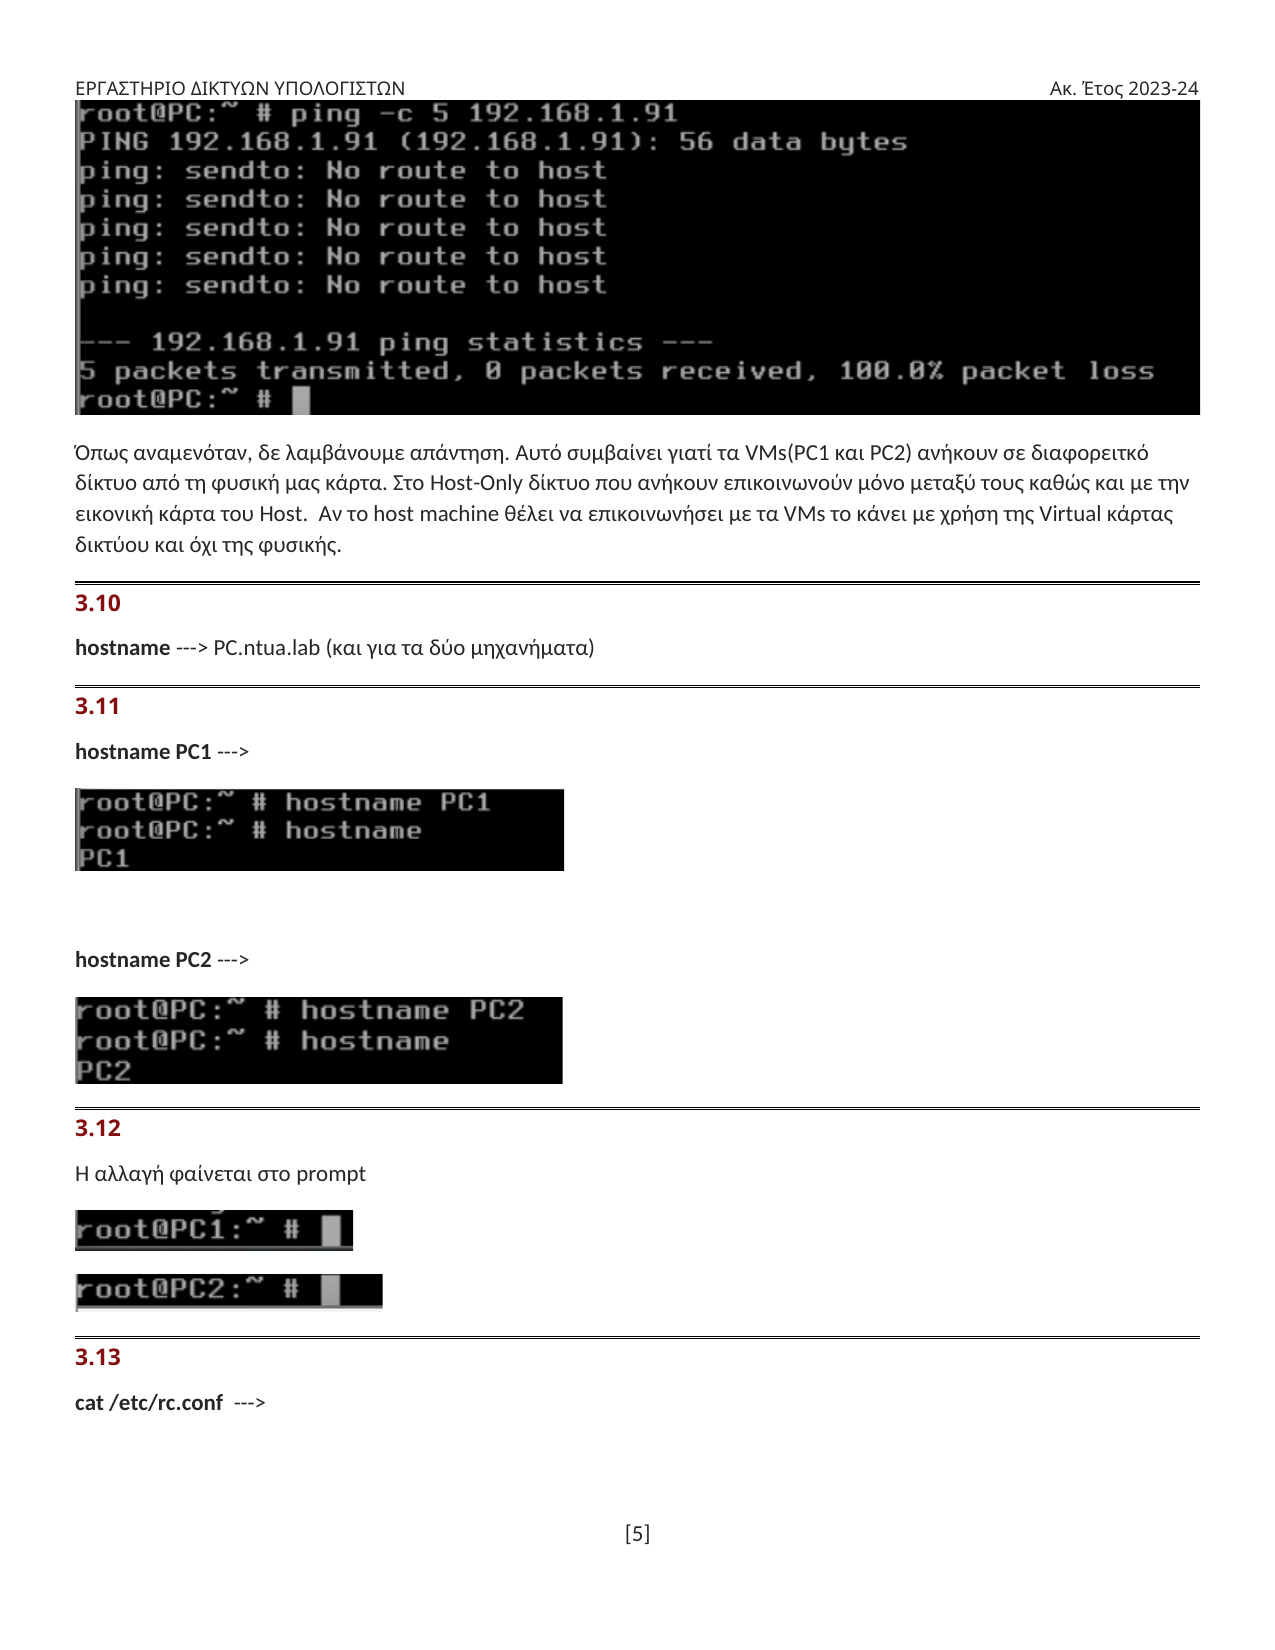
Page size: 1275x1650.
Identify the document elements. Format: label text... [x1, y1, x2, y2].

picture [75, 1210, 354, 1251]
subtitle 3.12 [75, 1110, 1200, 1143]
picture [75, 788, 565, 871]
text hostname PC2 ---> [75, 946, 1200, 974]
text Η αλλαγή φαίνεται στο prompt [75, 1159, 1200, 1187]
text cat /etc/rc.conf ---> [75, 1388, 1200, 1416]
picture [75, 1274, 383, 1312]
subtitle 3.10 [75, 585, 1200, 618]
text hostname ---> PC.ntua.lab (και για τα δύο μηχανήματα) [75, 633, 1200, 662]
text Όπως αναμενόταν, δε λαμβάνουμε απάντηση. Αυτό συμβαίνει γιατί τα VMs(PC1 και PC2) ανήκουν σε διαφορειτκό δίκτυο από τη φυσική μας κάρτα. Στο Host-Only δίκτυο που ανήκουν επικοινωνούν μόνο μεταξύ τους καθώς και με την εικονική κάρτα του Host. Αν το host machine θέλει να επικοινωνήσει με τα VMs το κάνει με χρήση της Virtual κάρτας δικτύου και όχι της φυσικής. [75, 438, 1200, 558]
picture [75, 100, 1200, 415]
subtitle 3.11 [75, 688, 1200, 722]
text hostname PC1 ---> [75, 737, 1200, 765]
picture [75, 997, 563, 1084]
subtitle 3.13 [75, 1339, 1200, 1372]
